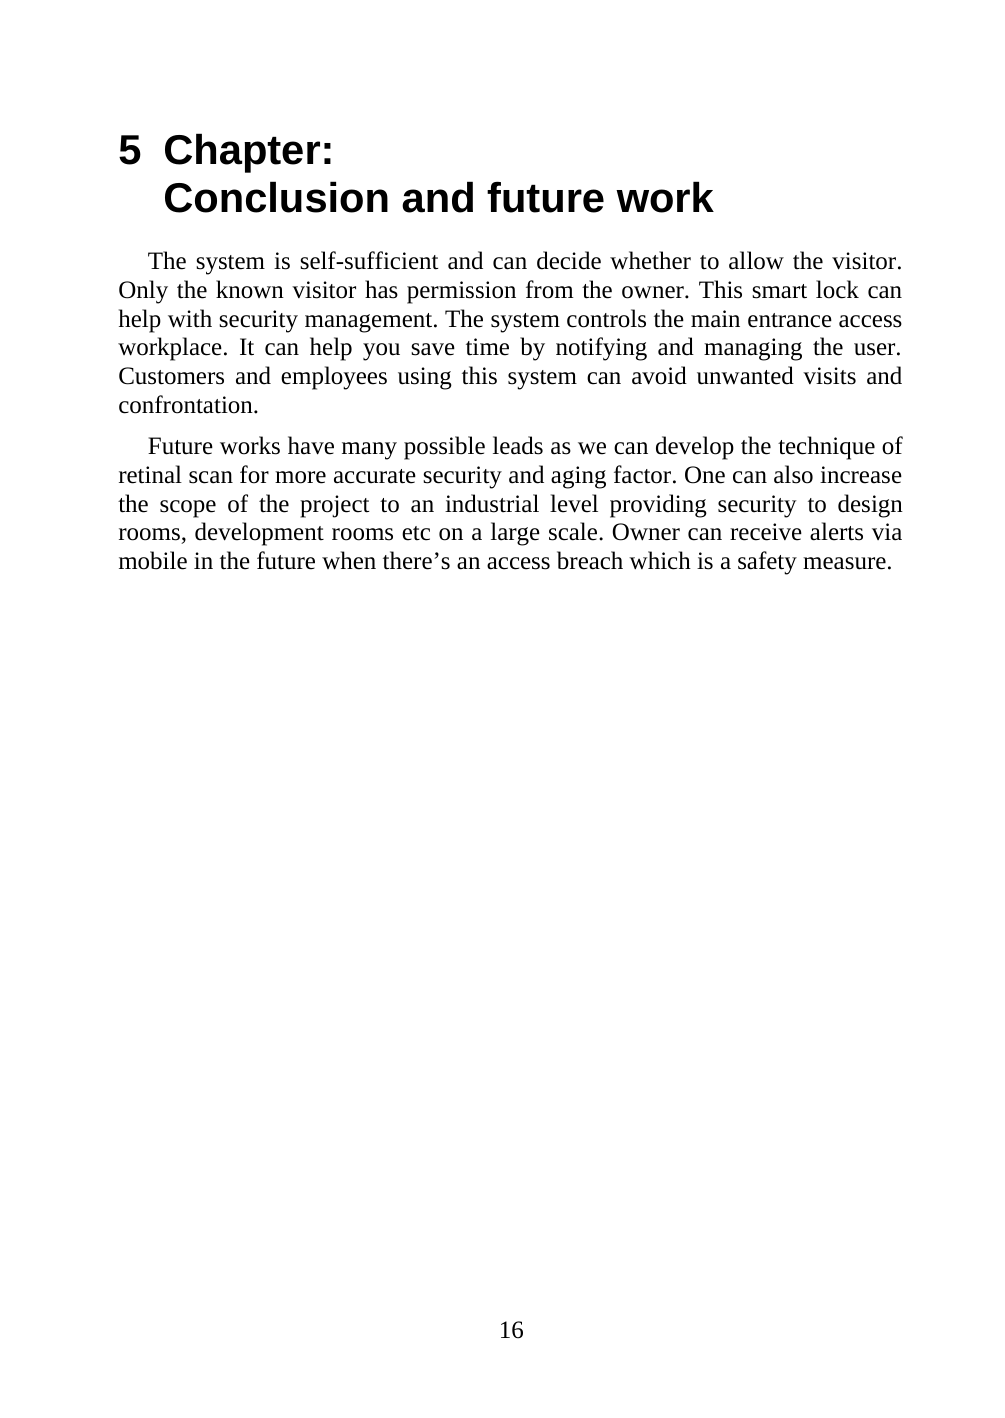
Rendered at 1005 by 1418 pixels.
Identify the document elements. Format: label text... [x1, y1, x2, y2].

text Future works have many possible leads as we can develop the technique of retinal scan for more accurate security and aging factor. One can also increase the scope of the project to an industrial level providing security to design rooms, development rooms etc on a large scale. Owner can receive alerts via mobile in the future when there’s an access breach which is a safety measure. [118, 431, 904, 575]
subtitle Chapter: Conclusion and future work [118, 125, 904, 221]
text The system is self-sufficient and can decide whether to allow the visitor. Only the known visitor has permission from the owner. This smart lock can help with security management. The system controls the main entrance access workplace. It can help you save time by notifying and managing the user. Customers and employees using this system can avoid unwanted visits and confrontation. [118, 246, 904, 419]
